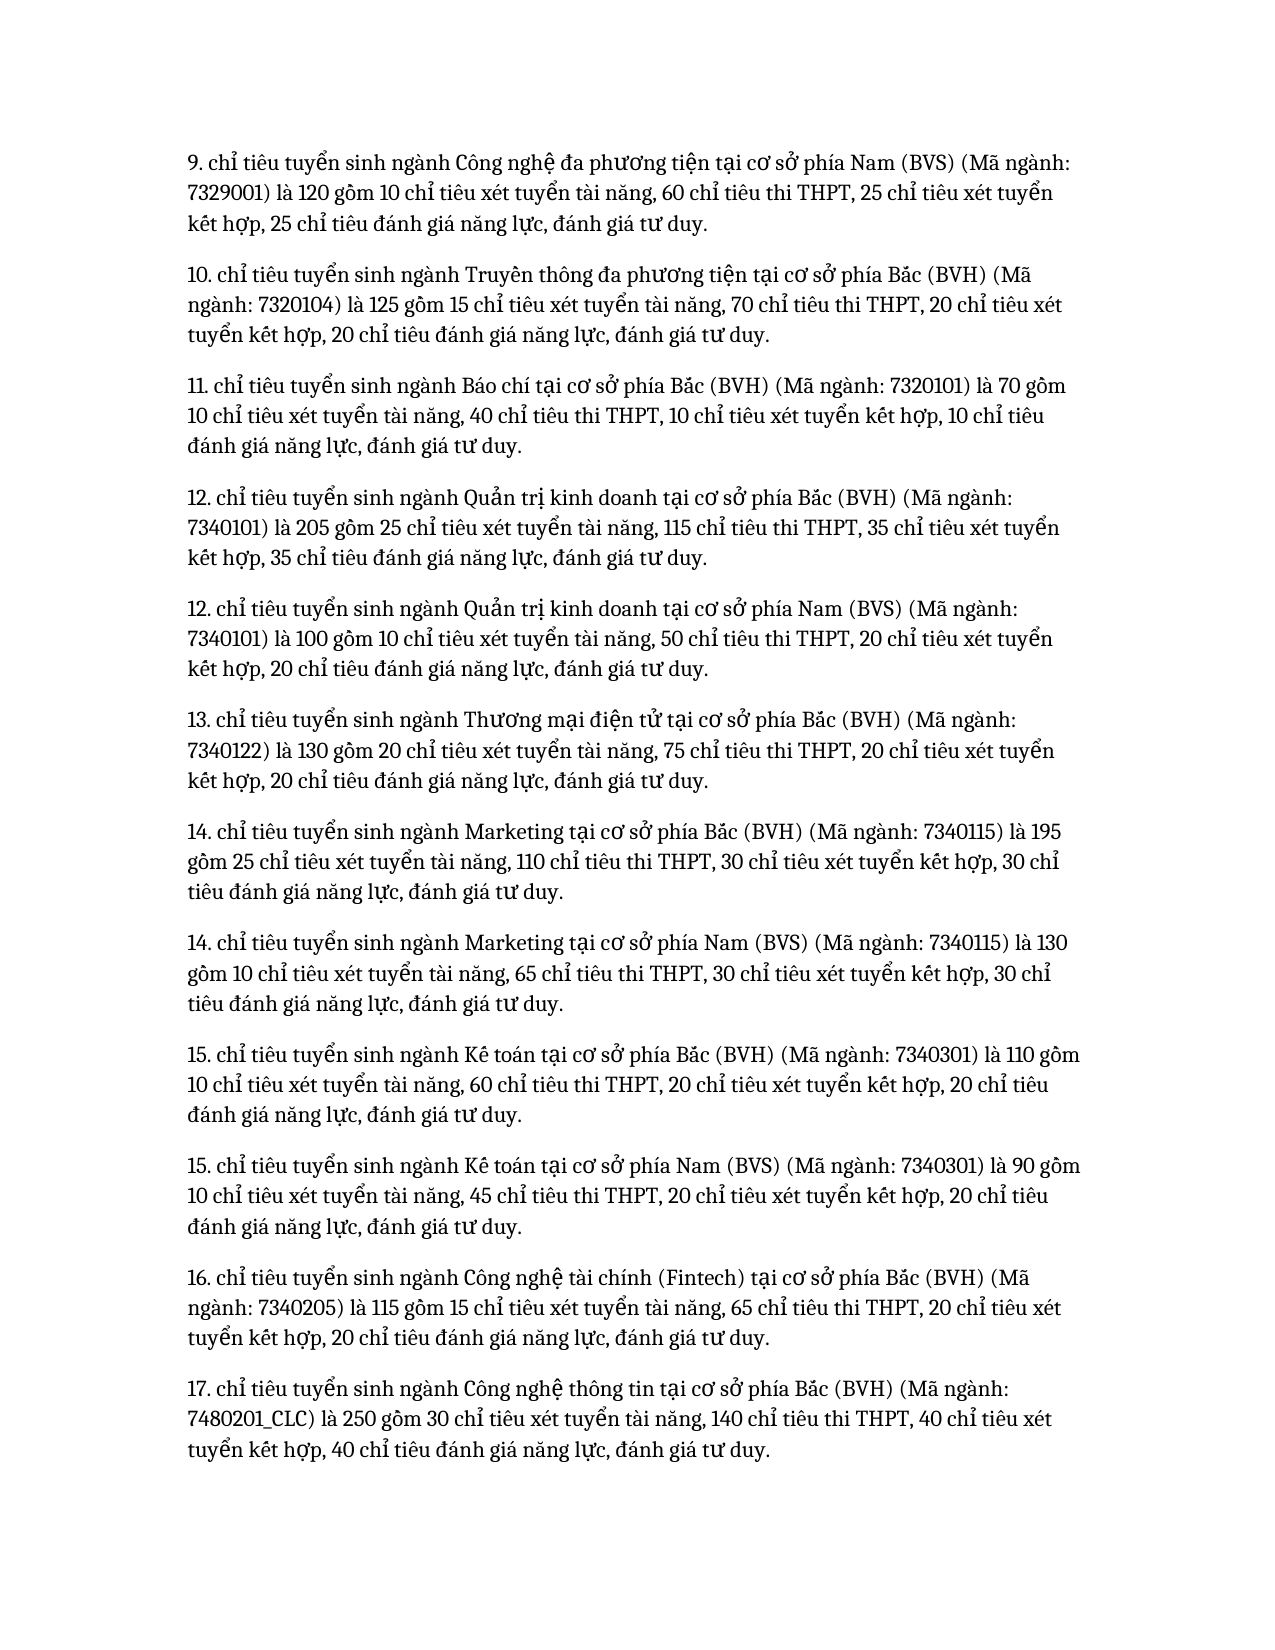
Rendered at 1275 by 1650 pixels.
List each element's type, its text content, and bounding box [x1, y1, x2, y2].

text 12. chỉ tiêu tuyển sinh ngành Quản trị kinh doanh tại cơ sở phía Bắc (BVH) (Mã ngành: 7340101) là 205 gồm 25 chỉ tiêu xét tuyển tài năng, 115 chỉ tiêu thi THPT, 35 chỉ tiêu xét tuyển kết hợp, 35 chỉ tiêu đánh giá năng lực, đánh giá tư duy. [187, 484, 1087, 571]
text 9. chỉ tiêu tuyển sinh ngành Công nghệ đa phương tiện tại cơ sở phía Nam (BVS) (Mã ngành: 7329001) là 120 gồm 10 chỉ tiêu xét tuyển tài năng, 60 chỉ tiêu thi THPT, 25 chỉ tiêu xét tuyển kết hợp, 25 chỉ tiêu đánh giá năng lực, đánh giá tư duy. [187, 150, 1087, 237]
text 15. chỉ tiêu tuyển sinh ngành Kế toán tại cơ sở phía Nam (BVS) (Mã ngành: 7340301) là 90 gồm 10 chỉ tiêu xét tuyển tài năng, 45 chỉ tiêu thi THPT, 20 chỉ tiêu xét tuyển kết hợp, 20 chỉ tiêu đánh giá năng lực, đánh giá tư duy. [187, 1153, 1087, 1240]
text 17. chỉ tiêu tuyển sinh ngành Công nghệ thông tin tại cơ sở phía Bắc (BVH) (Mã ngành: 7480201_CLC) là 250 gồm 30 chỉ tiêu xét tuyển tài năng, 140 chỉ tiêu thi THPT, 40 chỉ tiêu xét tuyển kết hợp, 40 chỉ tiêu đánh giá năng lực, đánh giá tư duy. [187, 1376, 1087, 1463]
text 12. chỉ tiêu tuyển sinh ngành Quản trị kinh doanh tại cơ sở phía Nam (BVS) (Mã ngành: 7340101) là 100 gồm 10 chỉ tiêu xét tuyển tài năng, 50 chỉ tiêu thi THPT, 20 chỉ tiêu xét tuyển kết hợp, 20 chỉ tiêu đánh giá năng lực, đánh giá tư duy. [187, 596, 1087, 683]
text 14. chỉ tiêu tuyển sinh ngành Marketing tại cơ sở phía Bắc (BVH) (Mã ngành: 7340115) là 195 gồm 25 chỉ tiêu xét tuyển tài năng, 110 chỉ tiêu thi THPT, 30 chỉ tiêu xét tuyển kết hợp, 30 chỉ tiêu đánh giá năng lực, đánh giá tư duy. [187, 819, 1087, 906]
text 11. chỉ tiêu tuyển sinh ngành Báo chí tại cơ sở phía Bắc (BVH) (Mã ngành: 7320101) là 70 gồm 10 chỉ tiêu xét tuyển tài năng, 40 chỉ tiêu thi THPT, 10 chỉ tiêu xét tuyển kết hợp, 10 chỉ tiêu đánh giá năng lực, đánh giá tư duy. [187, 373, 1087, 460]
text 15. chỉ tiêu tuyển sinh ngành Kế toán tại cơ sở phía Bắc (BVH) (Mã ngành: 7340301) là 110 gồm 10 chỉ tiêu xét tuyển tài năng, 60 chỉ tiêu thi THPT, 20 chỉ tiêu xét tuyển kết hợp, 20 chỉ tiêu đánh giá năng lực, đánh giá tư duy. [187, 1042, 1087, 1128]
text 14. chỉ tiêu tuyển sinh ngành Marketing tại cơ sở phía Nam (BVS) (Mã ngành: 7340115) là 130 gồm 10 chỉ tiêu xét tuyển tài năng, 65 chỉ tiêu thi THPT, 30 chỉ tiêu xét tuyển kết hợp, 30 chỉ tiêu đánh giá năng lực, đánh giá tư duy. [187, 930, 1087, 1017]
text 10. chỉ tiêu tuyển sinh ngành Truyền thông đa phương tiện tại cơ sở phía Bắc (BVH) (Mã ngành: 7320104) là 125 gồm 15 chỉ tiêu xét tuyển tài năng, 70 chỉ tiêu thi THPT, 20 chỉ tiêu xét tuyển kết hợp, 20 chỉ tiêu đánh giá năng lực, đánh giá tư duy. [187, 261, 1087, 348]
text 13. chỉ tiêu tuyển sinh ngành Thương mại điện tử tại cơ sở phía Bắc (BVH) (Mã ngành: 7340122) là 130 gồm 20 chỉ tiêu xét tuyển tài năng, 75 chỉ tiêu thi THPT, 20 chỉ tiêu xét tuyển kết hợp, 20 chỉ tiêu đánh giá năng lực, đánh giá tư duy. [187, 707, 1087, 794]
text 16. chỉ tiêu tuyển sinh ngành Công nghệ tài chính (Fintech) tại cơ sở phía Bắc (BVH) (Mã ngành: 7340205) là 115 gồm 15 chỉ tiêu xét tuyển tài năng, 65 chỉ tiêu thi THPT, 20 chỉ tiêu xét tuyển kết hợp, 20 chỉ tiêu đánh giá năng lực, đánh giá tư duy. [187, 1264, 1087, 1351]
